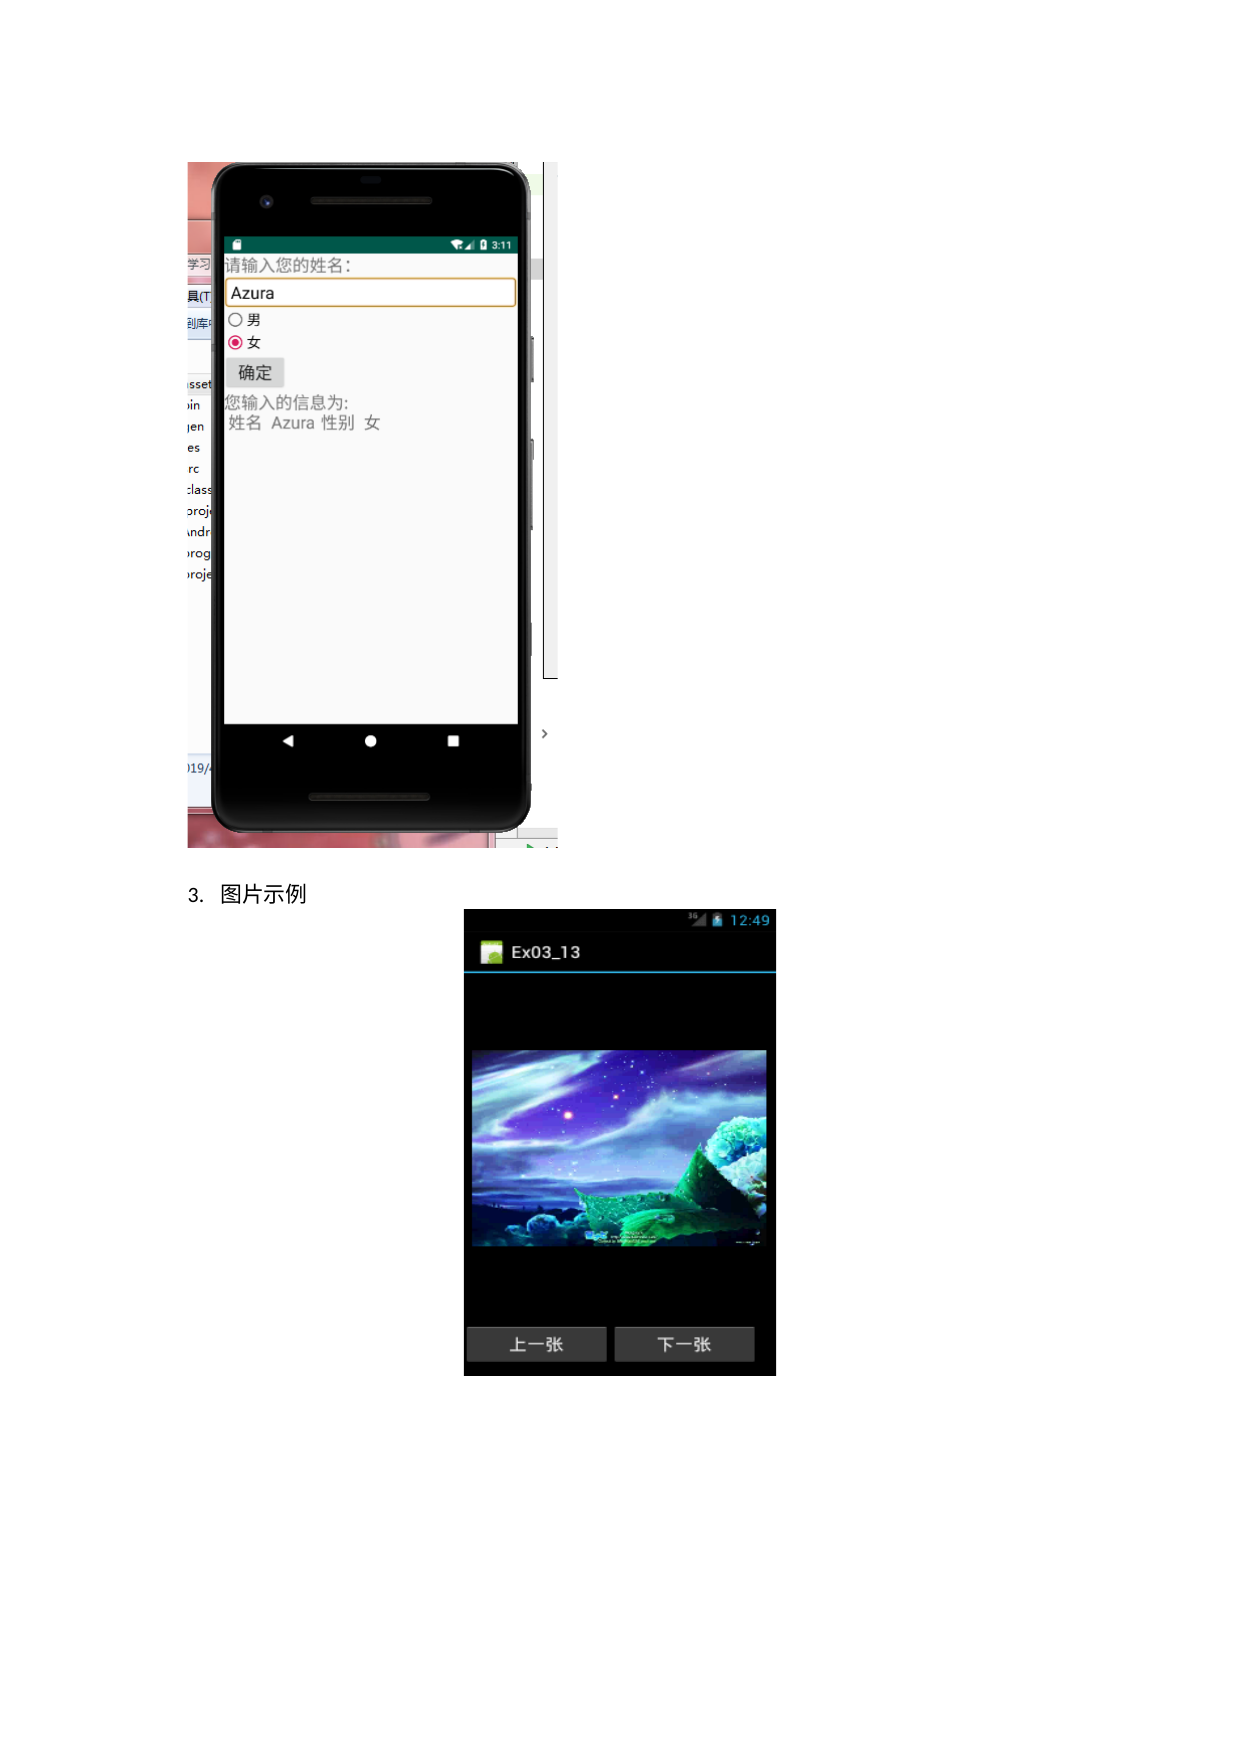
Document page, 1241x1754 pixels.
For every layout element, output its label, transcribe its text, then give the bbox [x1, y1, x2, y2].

picture [187, 162, 558, 848]
picture [463, 909, 777, 1376]
list 图片示例 [187, 877, 1053, 909]
